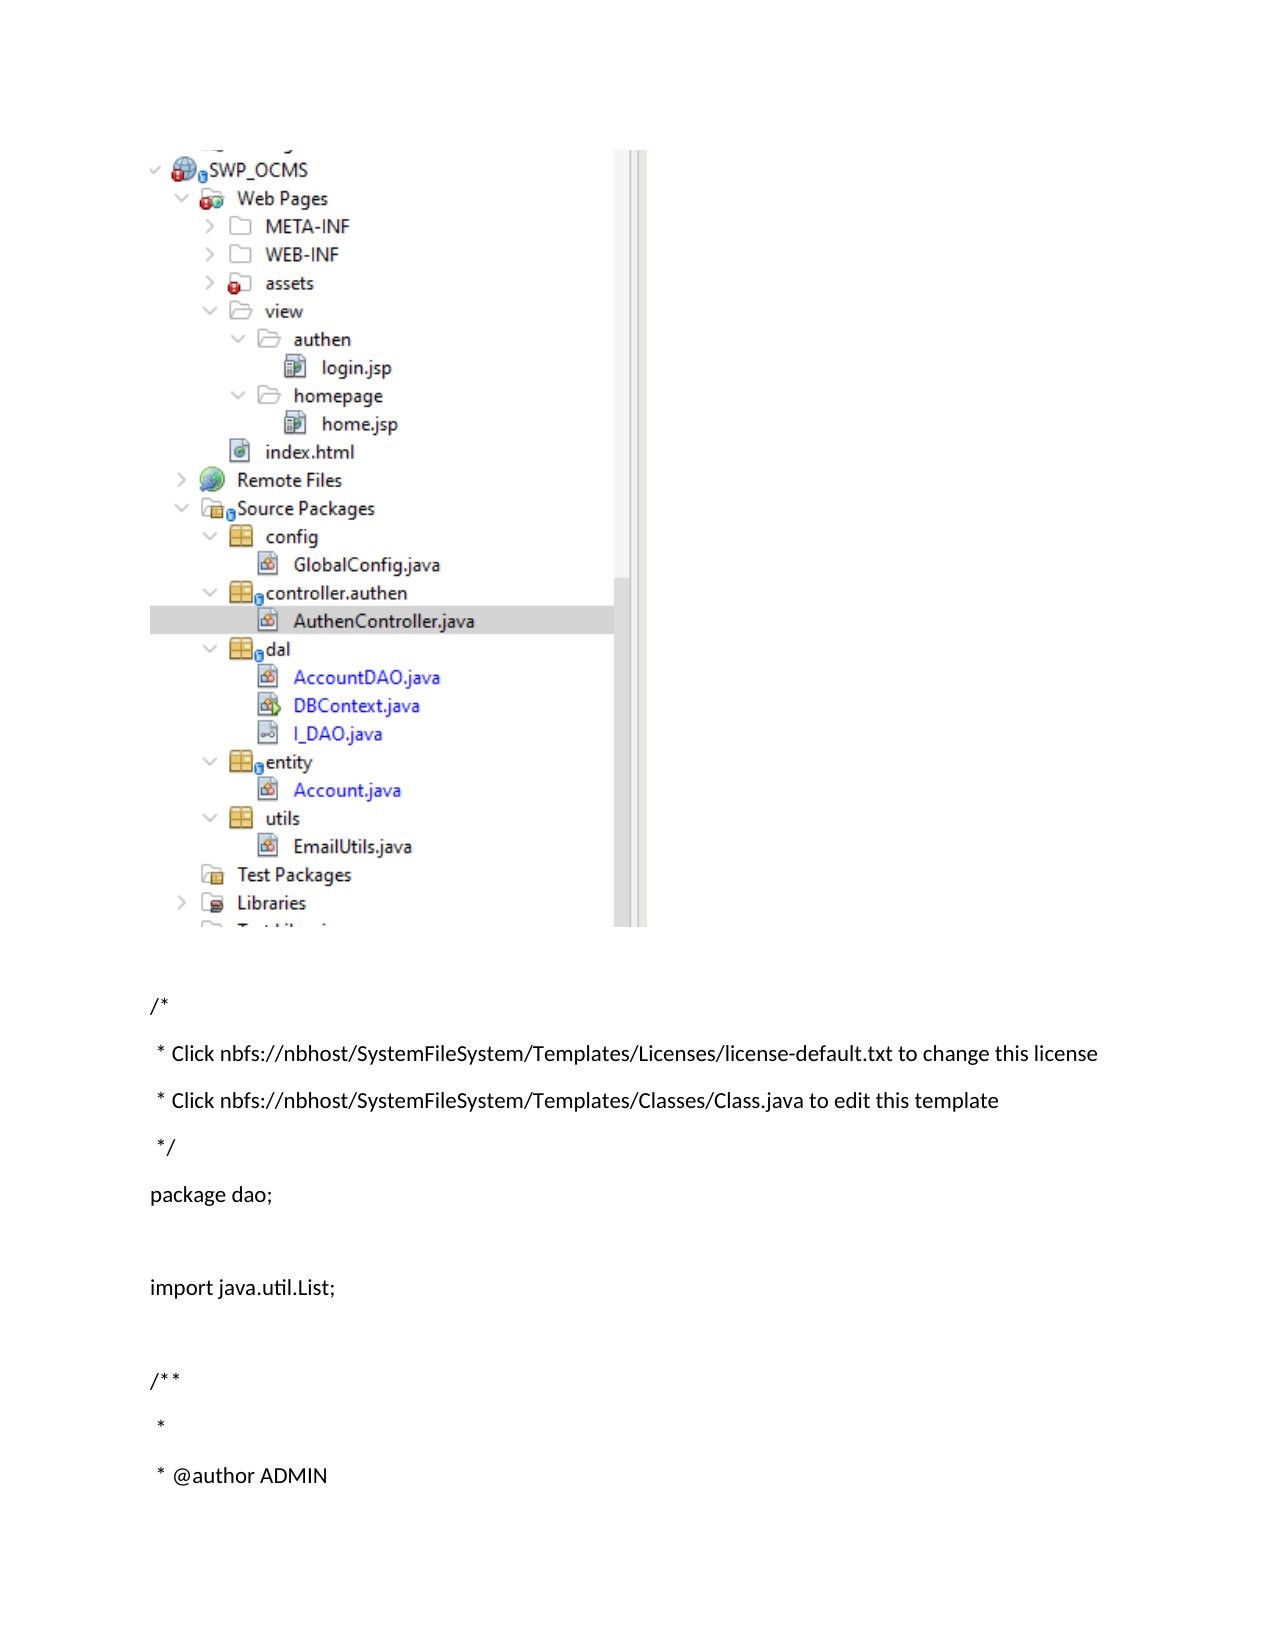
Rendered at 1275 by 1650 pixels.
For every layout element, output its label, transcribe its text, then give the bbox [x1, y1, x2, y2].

text /* [150, 992, 1125, 1020]
text package dao; [150, 1180, 1125, 1208]
text * @author ADMIN [150, 1461, 1125, 1489]
text * [150, 1414, 1125, 1442]
text /** [150, 1367, 1125, 1395]
picture [150, 150, 647, 927]
text * Click nbfs://nbhost/SystemFileSystem/Templates/Classes/Class.java to edit this template [150, 1086, 1125, 1114]
text import java.util.List; [150, 1273, 1125, 1302]
text * Click nbfs://nbhost/SystemFileSystem/Templates/Licenses/license-default.txt to change this license [150, 1039, 1125, 1067]
text */ [150, 1133, 1125, 1161]
